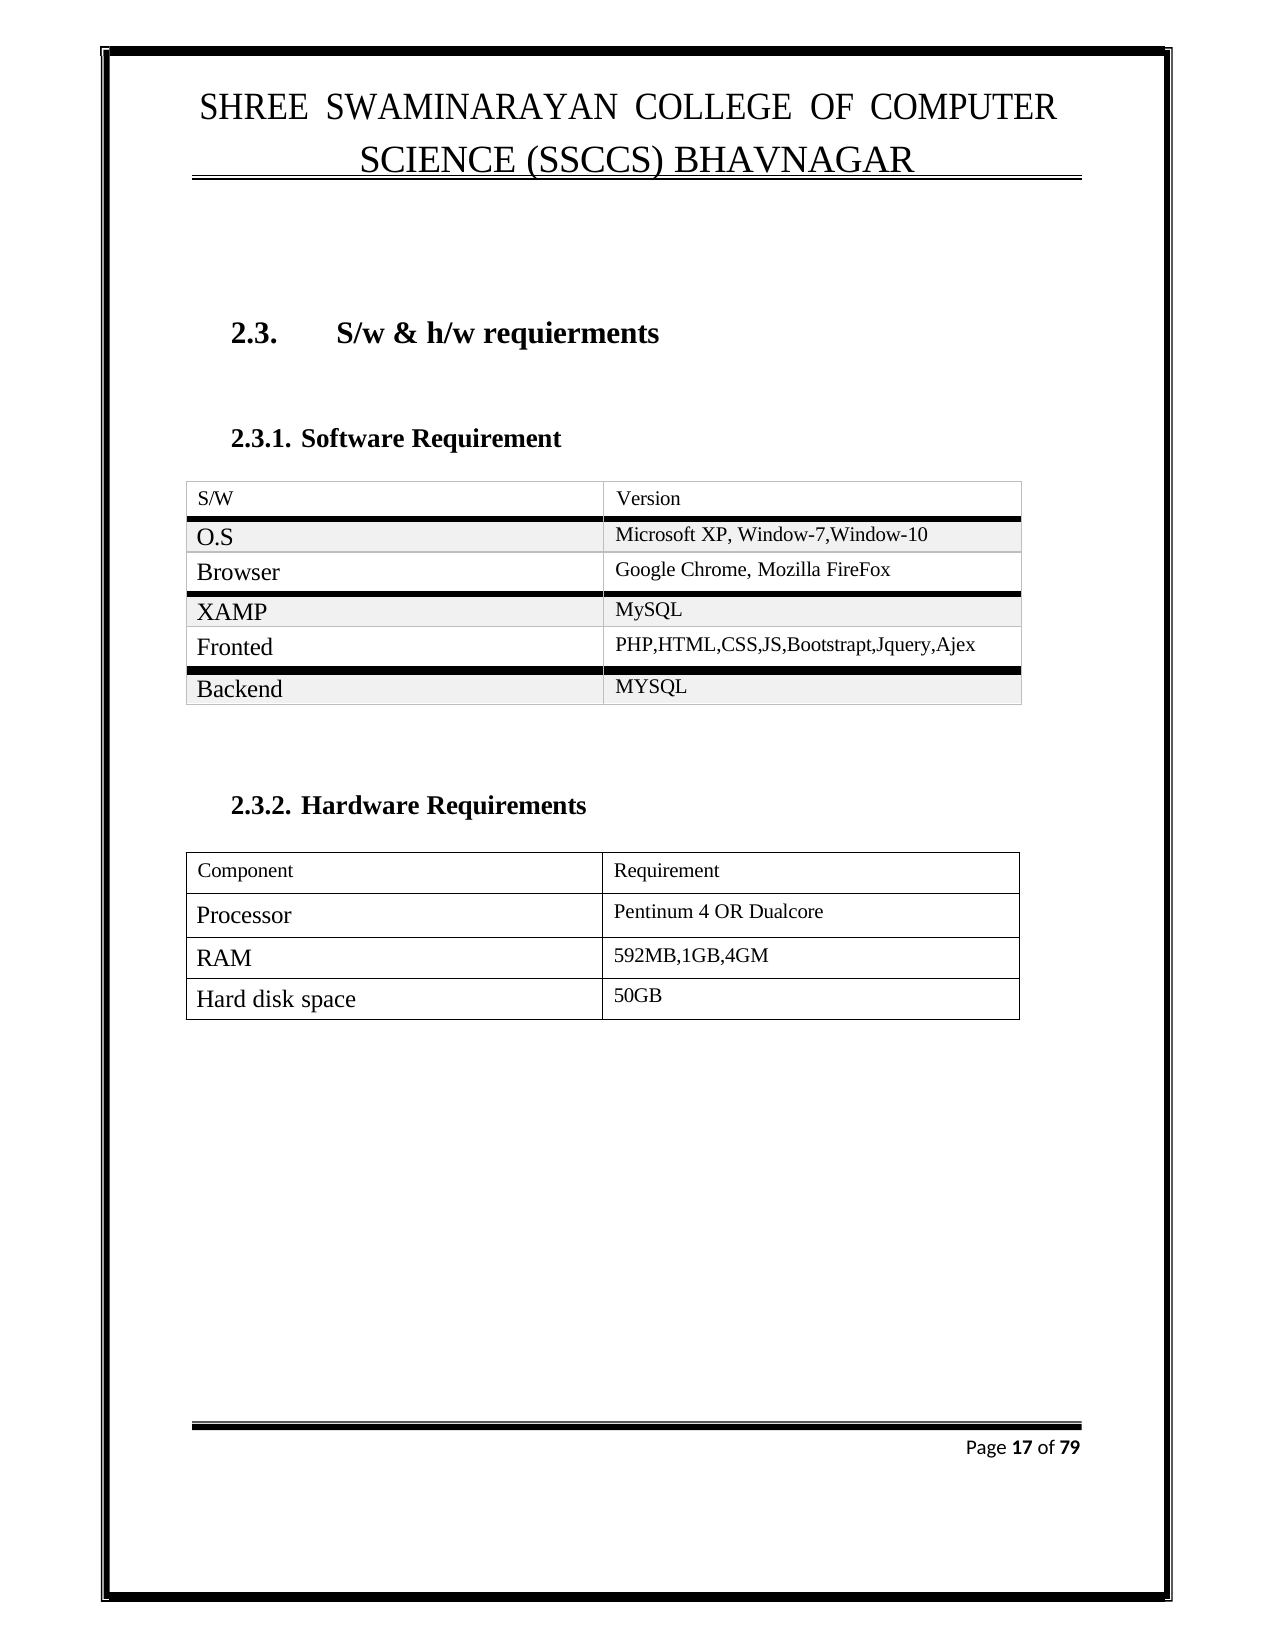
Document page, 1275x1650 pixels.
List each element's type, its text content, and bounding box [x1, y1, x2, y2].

table_cell Google Chrome, Mozilla FireFox [604, 553, 1021, 591]
table_cell Backend [187, 675, 603, 703]
list Software Requirement [231, 422, 1129, 453]
table_header S/W [187, 482, 603, 516]
list Hardware Requirements [231, 789, 1129, 820]
table_cell 592MB,1GB,4GM [603, 938, 1019, 978]
table_cell Pentinum 4 OR Dualcore [603, 894, 1019, 937]
picture [109, 1592, 1165, 1602]
table_cell Hard disk space [187, 979, 602, 1019]
table_cell 50GB [603, 979, 1019, 1019]
table_header Version [604, 482, 1021, 516]
table_cell Browser [187, 553, 603, 591]
table_cell Microsoft XP, Window-7,Window-10 [604, 522, 1021, 551]
table_cell Processor [187, 894, 602, 937]
table_cell XAMP [187, 597, 603, 626]
table_cell Fronted [187, 627, 603, 666]
table_cell O.S [187, 522, 603, 551]
table_header Component [187, 853, 602, 893]
table_cell MYSQL [604, 675, 1021, 703]
table_cell MySQL [604, 597, 1021, 626]
table_cell RAM [187, 938, 602, 978]
table_cell PHP,HTML,CSS,JS,Bootstrapt,Jquery,Ajex [604, 627, 1021, 666]
subtitle S/w & h/w requierments [231, 314, 1129, 350]
picture [100, 46, 1165, 56]
table_header Requirement [603, 853, 1019, 893]
